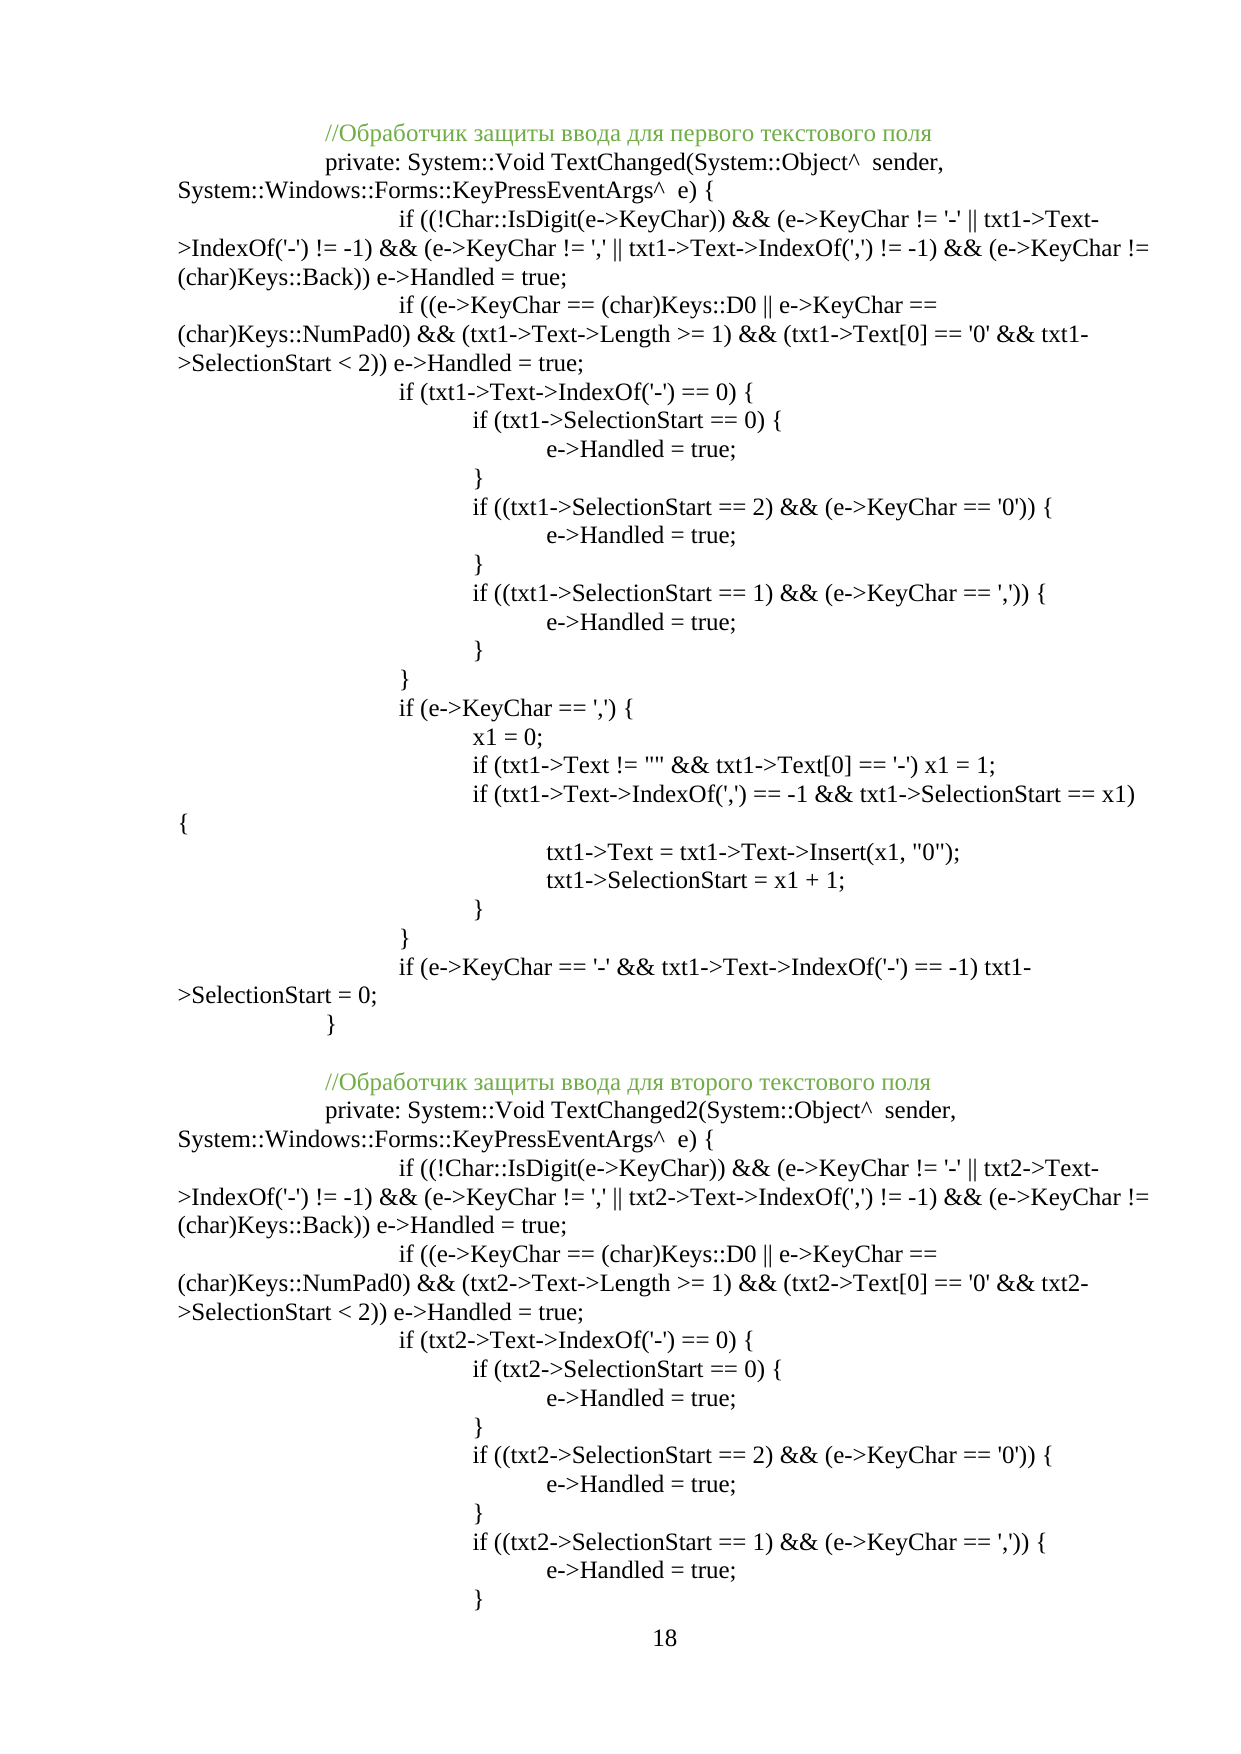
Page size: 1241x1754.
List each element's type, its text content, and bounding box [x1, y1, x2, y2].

text } [177, 1584, 1152, 1613]
text e->Handled = true; [177, 1556, 1152, 1584]
text e->Handled = true; [177, 607, 1152, 636]
text if ((txt2->SelectionStart == 2) && (e->KeyChar == '0')) { [177, 1441, 1152, 1469]
text if (txt1->SelectionStart == 0) { [177, 406, 1152, 434]
text if ((!Char::IsDigit(e->KeyChar)) && (e->KeyChar != '-' || txt2->Text->IndexOf('-') != -1) && (e->KeyChar != ',' || txt2->Text->IndexOf(',') != -1) && (e->KeyChar != (char)Keys::Back)) e->Handled = true; [177, 1153, 1152, 1239]
text x1 = 0; [177, 722, 1152, 751]
text } [177, 1412, 1152, 1441]
text if (e->KeyChar == ',') { [177, 693, 1152, 722]
text if ((e->KeyChar == (char)Keys::D0 || e->KeyChar == (char)Keys::NumPad0) && (txt1->Text->Length >= 1) && (txt1->Text[0] == '0' && txt1->SelectionStart < 2)) e->Handled = true; [177, 291, 1152, 377]
text e->Handled = true; [177, 1469, 1152, 1498]
text //Обработчик защиты ввода для второго текстового поля [177, 1067, 1152, 1096]
text if (e->KeyChar == '-' && txt1->Text->IndexOf('-') == -1) txt1->SelectionStart = 0; [177, 952, 1152, 1009]
text } [177, 549, 1152, 578]
text txt1->Text = txt1->Text->Insert(x1, "0"); [177, 837, 1152, 866]
text private: System::Void TextChanged2(System::Object^ sender, System::Windows::Forms::KeyPressEventArgs^ e) { [177, 1096, 1152, 1153]
text e->Handled = true; [177, 434, 1152, 463]
text } [177, 636, 1152, 664]
text if ((e->KeyChar == (char)Keys::D0 || e->KeyChar == (char)Keys::NumPad0) && (txt2->Text->Length >= 1) && (txt2->Text[0] == '0' && txt2->SelectionStart < 2)) e->Handled = true; [177, 1239, 1152, 1326]
text } [177, 1498, 1152, 1527]
text } [177, 463, 1152, 492]
text //Обработчик защиты ввода для первого текстового поля [177, 118, 1152, 147]
text private: System::Void TextChanged(System::Object^ sender, System::Windows::Forms::KeyPressEventArgs^ e) { [177, 147, 1152, 204]
text if (txt1->Text->IndexOf('-') == 0) { [177, 377, 1152, 406]
text } [177, 664, 1152, 693]
text if ((txt1->SelectionStart == 1) && (e->KeyChar == ',')) { [177, 578, 1152, 607]
text if (txt1->Text != "" && txt1->Text[0] == '-') x1 = 1; [177, 751, 1152, 779]
text } [177, 923, 1152, 952]
text if (txt1->Text->IndexOf(',') == -1 && txt1->SelectionStart == x1) { [177, 779, 1152, 837]
text if (txt2->Text->IndexOf('-') == 0) { [177, 1326, 1152, 1354]
text if ((txt1->SelectionStart == 2) && (e->KeyChar == '0')) { [177, 492, 1152, 521]
text txt1->SelectionStart = x1 + 1; [177, 866, 1152, 894]
text if (txt2->SelectionStart == 0) { [177, 1354, 1152, 1383]
text if ((txt2->SelectionStart == 1) && (e->KeyChar == ',')) { [177, 1527, 1152, 1556]
text if ((!Char::IsDigit(e->KeyChar)) && (e->KeyChar != '-' || txt1->Text->IndexOf('-') != -1) && (e->KeyChar != ',' || txt1->Text->IndexOf(',') != -1) && (e->KeyChar != (char)Keys::Back)) e->Handled = true; [177, 204, 1152, 291]
text } [177, 894, 1152, 923]
text } [177, 1009, 1152, 1038]
text e->Handled = true; [177, 521, 1152, 549]
text e->Handled = true; [177, 1383, 1152, 1412]
